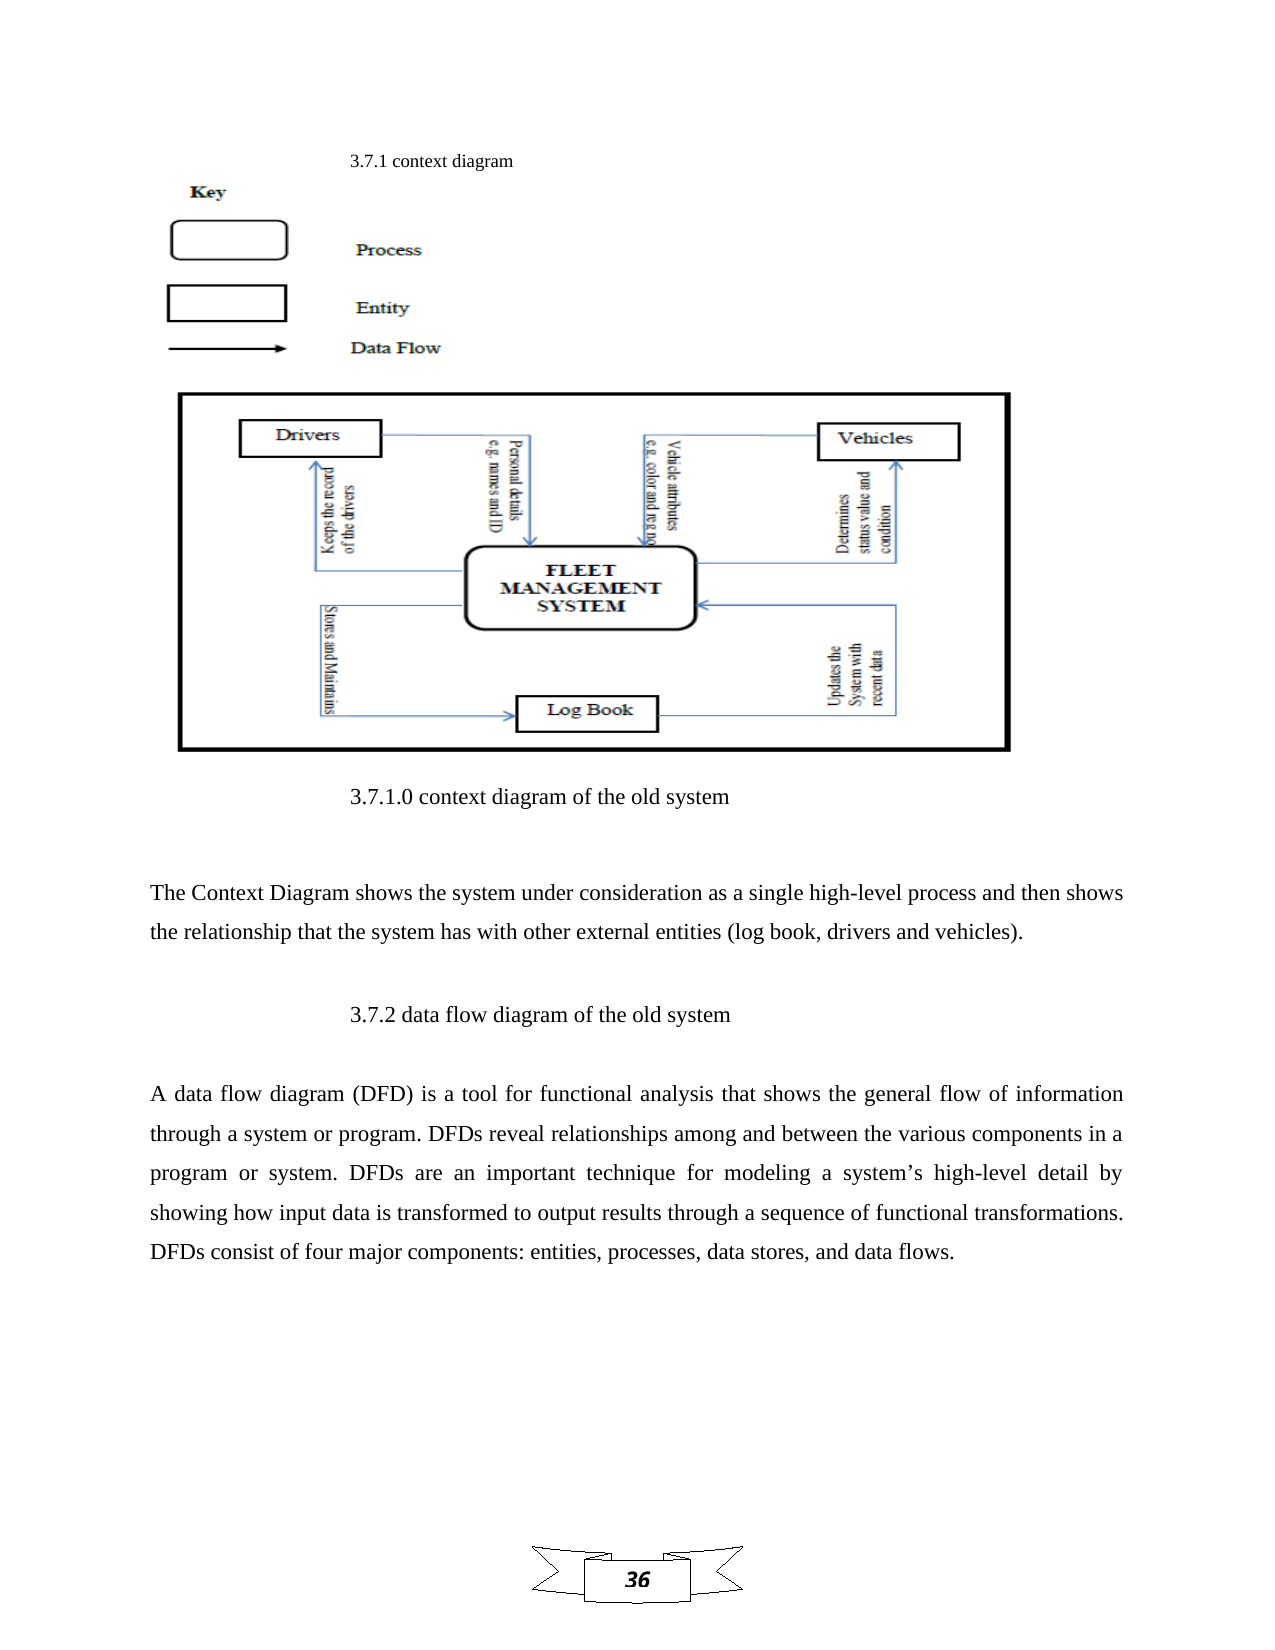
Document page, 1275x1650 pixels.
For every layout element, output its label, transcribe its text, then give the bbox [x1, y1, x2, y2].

subtitle 3.7.2 data flow diagram of the old system [350, 1001, 1125, 1028]
text A data flow diagram (DFD) is a tool for functional analysis that shows the general flow of information through a system or program. DFDs reveal relationships among and between the various components in a program or system. DFDs are an important technique for modeling a system’s high-level detail by showing how input data is transformed to output results through a sequence of functional transformations. DFDs consist of four major components: entities, processes, data stores, and data flows. [150, 1080, 1125, 1265]
text The Context Diagram shows the system under consideration as a single high-level process and then shows the relationship that the system has with other external entities (log book, drivers and vehicles). [150, 879, 1125, 945]
subtitle 3.7.1.0 context diagram of the old system [350, 783, 1125, 809]
subtitle 3.7.1 context diagram [350, 150, 1125, 172]
picture [150, 182, 1047, 753]
